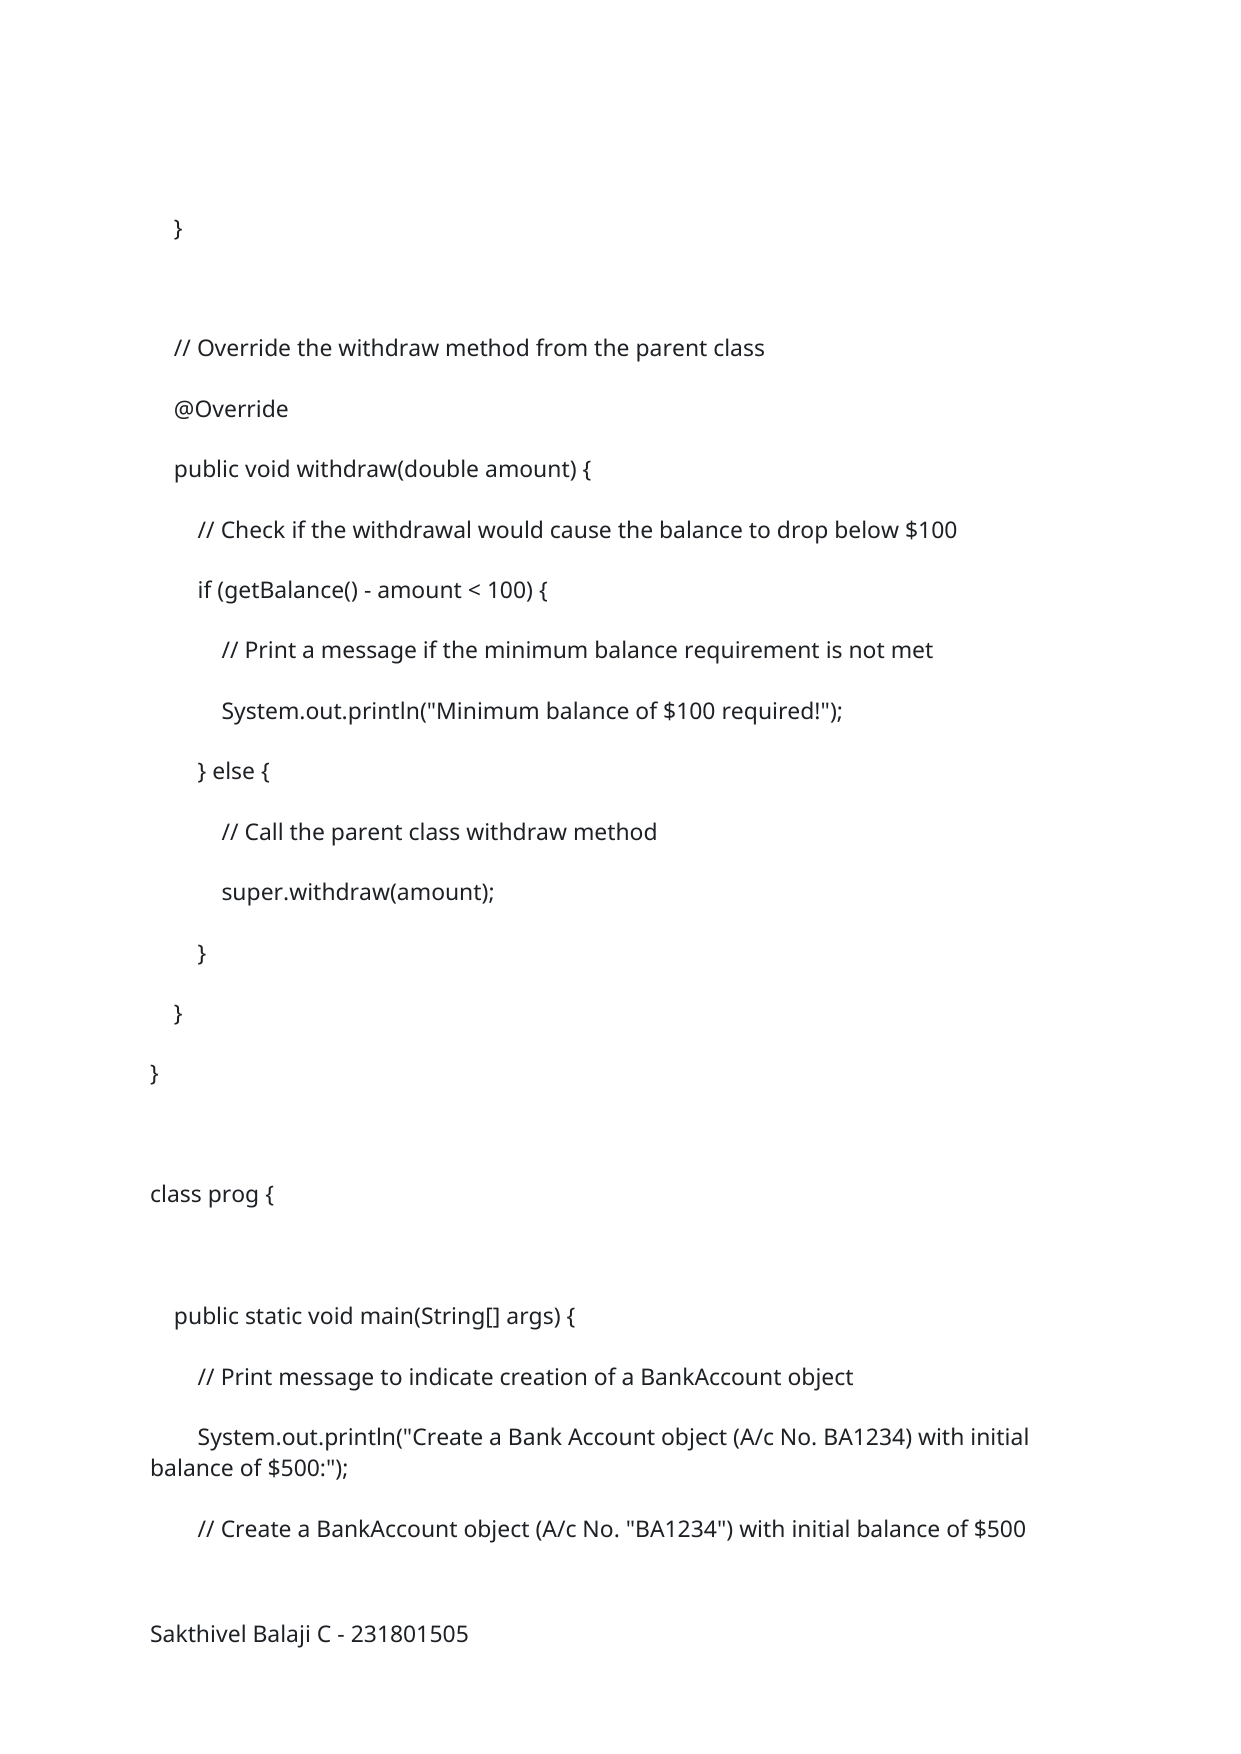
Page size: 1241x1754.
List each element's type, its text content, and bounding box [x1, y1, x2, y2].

subtitle // Print message to indicate creation of a BankAccount object [150, 1361, 1090, 1392]
subtitle System.out.println("Create a Bank Account object (A/c No. BA1234) with initial balance of $500:"); [150, 1421, 1090, 1483]
subtitle } [150, 1057, 1090, 1089]
subtitle public static void main(String[] args) { [150, 1300, 1090, 1331]
subtitle super.withdraw(amount); [150, 876, 1090, 907]
subtitle public void withdraw(double amount) { [150, 453, 1090, 484]
subtitle class prog { [150, 1178, 1090, 1209]
subtitle // Check if the withdrawal would cause the balance to drop below $100 [150, 514, 1090, 545]
subtitle @Override [150, 393, 1090, 424]
subtitle } [150, 997, 1090, 1028]
subtitle if (getBalance() - amount < 100) { [150, 574, 1090, 605]
subtitle // Call the parent class withdraw method [150, 816, 1090, 847]
subtitle // Print a message if the minimum balance requirement is not met [150, 634, 1090, 666]
subtitle System.out.println("Minimum balance of $100 required!"); [150, 695, 1090, 726]
subtitle } else { [150, 755, 1090, 787]
subtitle // Override the withdraw method from the parent class [150, 332, 1090, 364]
subtitle // Create a BankAccount object (A/c No. "BA1234") with initial balance of $500 [150, 1513, 1090, 1544]
subtitle } [150, 937, 1090, 968]
subtitle } [150, 212, 1090, 243]
